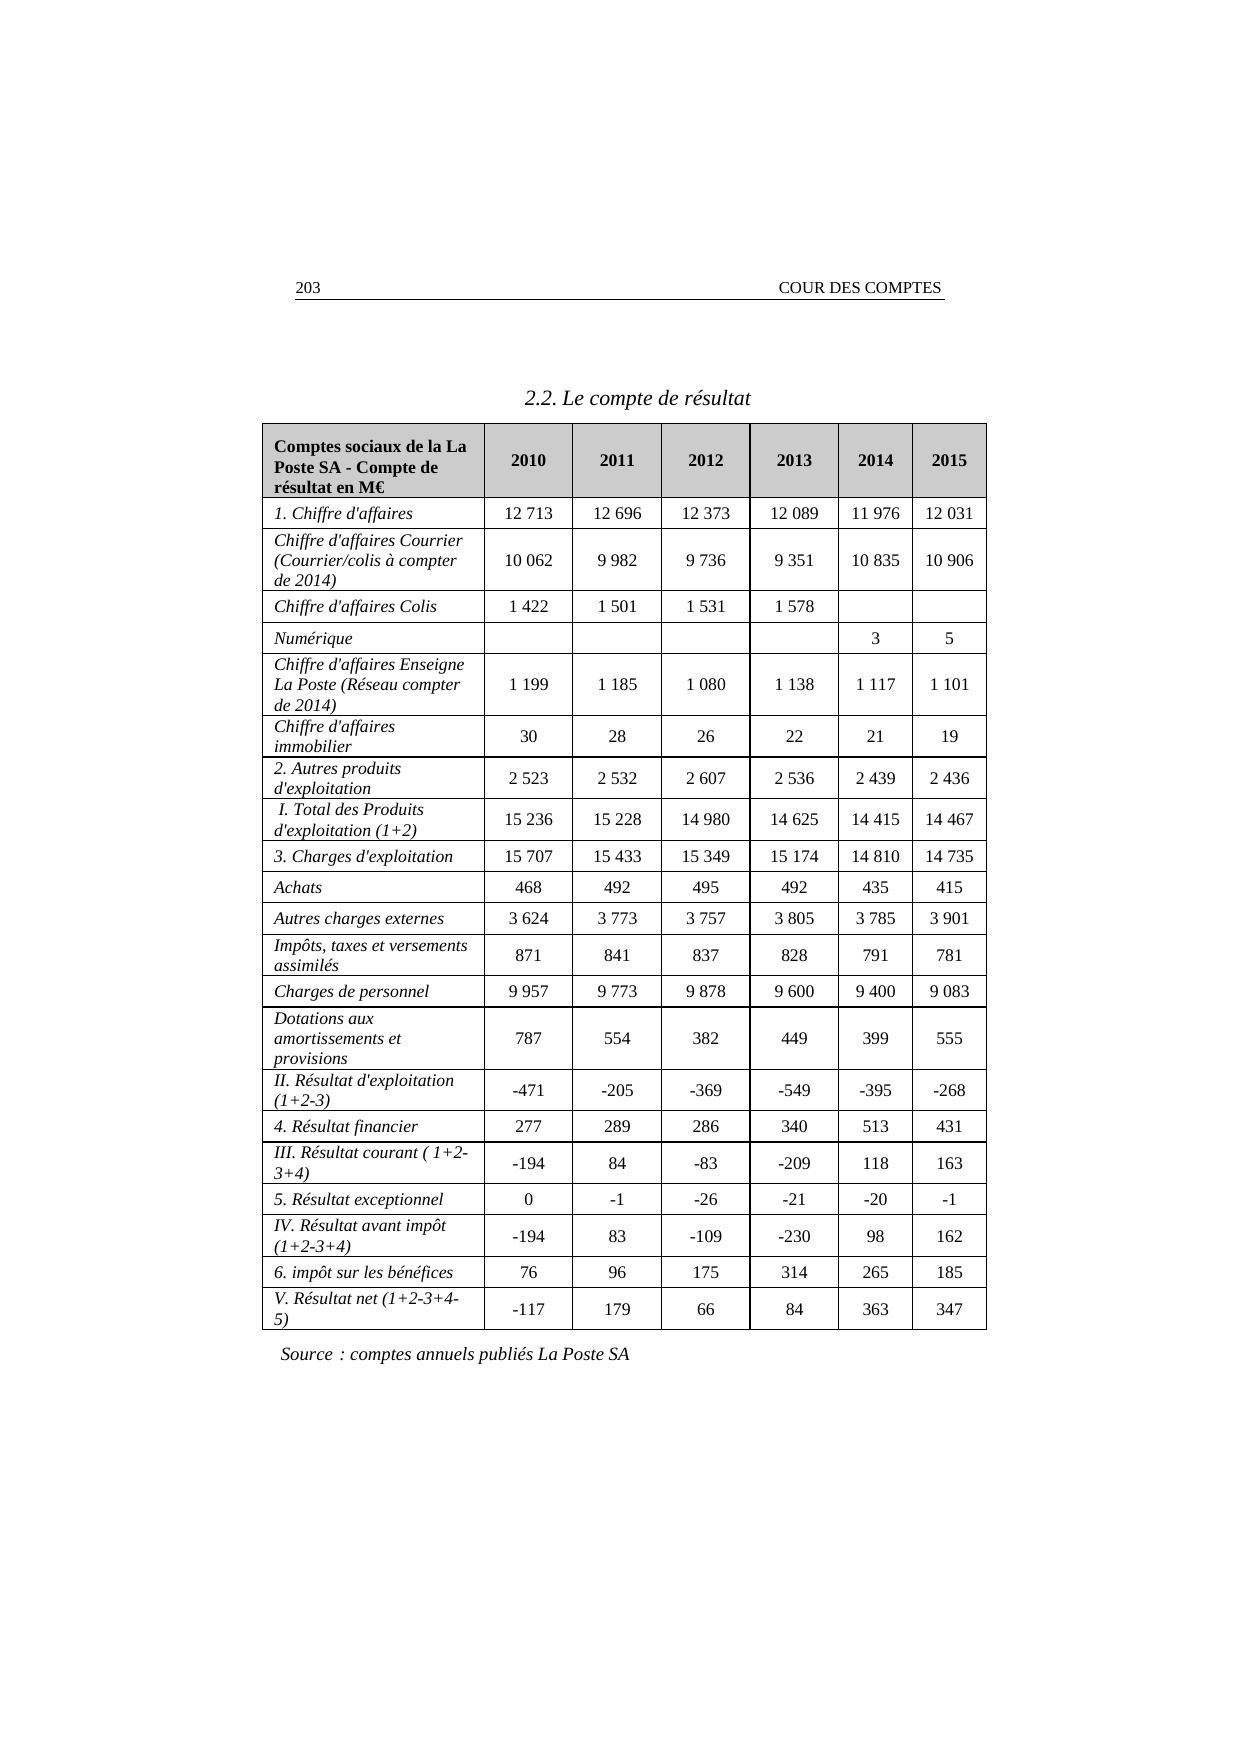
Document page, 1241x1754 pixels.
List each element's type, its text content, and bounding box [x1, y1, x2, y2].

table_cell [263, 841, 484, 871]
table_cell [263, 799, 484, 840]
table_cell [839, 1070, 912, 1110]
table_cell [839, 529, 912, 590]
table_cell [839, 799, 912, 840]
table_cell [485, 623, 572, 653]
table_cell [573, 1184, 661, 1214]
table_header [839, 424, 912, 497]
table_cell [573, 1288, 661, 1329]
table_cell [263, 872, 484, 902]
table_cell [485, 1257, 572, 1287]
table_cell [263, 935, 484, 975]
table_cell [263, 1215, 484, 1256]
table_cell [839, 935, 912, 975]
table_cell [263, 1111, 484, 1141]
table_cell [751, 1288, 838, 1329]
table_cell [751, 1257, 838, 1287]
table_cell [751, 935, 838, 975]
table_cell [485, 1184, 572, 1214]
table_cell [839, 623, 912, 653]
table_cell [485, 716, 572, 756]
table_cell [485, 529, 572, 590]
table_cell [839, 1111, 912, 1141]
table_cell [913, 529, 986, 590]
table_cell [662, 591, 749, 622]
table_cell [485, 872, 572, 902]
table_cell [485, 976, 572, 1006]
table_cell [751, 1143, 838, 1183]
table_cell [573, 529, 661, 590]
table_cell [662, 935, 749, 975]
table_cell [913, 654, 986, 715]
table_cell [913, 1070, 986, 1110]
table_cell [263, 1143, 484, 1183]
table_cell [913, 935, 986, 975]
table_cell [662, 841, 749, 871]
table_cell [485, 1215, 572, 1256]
list Le compte de résultat [333, 385, 945, 410]
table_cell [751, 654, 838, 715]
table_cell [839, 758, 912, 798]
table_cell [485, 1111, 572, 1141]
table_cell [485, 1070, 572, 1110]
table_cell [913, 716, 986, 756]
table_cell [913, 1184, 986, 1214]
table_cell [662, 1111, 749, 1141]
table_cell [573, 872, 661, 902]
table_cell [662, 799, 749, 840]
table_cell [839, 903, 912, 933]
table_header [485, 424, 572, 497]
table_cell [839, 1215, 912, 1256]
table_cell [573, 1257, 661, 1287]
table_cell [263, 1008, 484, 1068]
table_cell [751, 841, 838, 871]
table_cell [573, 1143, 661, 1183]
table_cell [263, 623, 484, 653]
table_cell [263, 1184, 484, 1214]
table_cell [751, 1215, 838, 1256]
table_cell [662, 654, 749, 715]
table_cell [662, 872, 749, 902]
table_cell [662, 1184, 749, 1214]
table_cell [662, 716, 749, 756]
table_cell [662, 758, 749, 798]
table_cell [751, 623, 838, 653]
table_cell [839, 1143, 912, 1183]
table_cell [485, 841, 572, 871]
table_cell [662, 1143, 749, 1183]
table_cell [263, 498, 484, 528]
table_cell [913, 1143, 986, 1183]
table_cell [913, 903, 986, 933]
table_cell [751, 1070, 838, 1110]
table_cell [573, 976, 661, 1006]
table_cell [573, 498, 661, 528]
text Source : comptes annuels publiés La Poste SA [281, 1342, 945, 1364]
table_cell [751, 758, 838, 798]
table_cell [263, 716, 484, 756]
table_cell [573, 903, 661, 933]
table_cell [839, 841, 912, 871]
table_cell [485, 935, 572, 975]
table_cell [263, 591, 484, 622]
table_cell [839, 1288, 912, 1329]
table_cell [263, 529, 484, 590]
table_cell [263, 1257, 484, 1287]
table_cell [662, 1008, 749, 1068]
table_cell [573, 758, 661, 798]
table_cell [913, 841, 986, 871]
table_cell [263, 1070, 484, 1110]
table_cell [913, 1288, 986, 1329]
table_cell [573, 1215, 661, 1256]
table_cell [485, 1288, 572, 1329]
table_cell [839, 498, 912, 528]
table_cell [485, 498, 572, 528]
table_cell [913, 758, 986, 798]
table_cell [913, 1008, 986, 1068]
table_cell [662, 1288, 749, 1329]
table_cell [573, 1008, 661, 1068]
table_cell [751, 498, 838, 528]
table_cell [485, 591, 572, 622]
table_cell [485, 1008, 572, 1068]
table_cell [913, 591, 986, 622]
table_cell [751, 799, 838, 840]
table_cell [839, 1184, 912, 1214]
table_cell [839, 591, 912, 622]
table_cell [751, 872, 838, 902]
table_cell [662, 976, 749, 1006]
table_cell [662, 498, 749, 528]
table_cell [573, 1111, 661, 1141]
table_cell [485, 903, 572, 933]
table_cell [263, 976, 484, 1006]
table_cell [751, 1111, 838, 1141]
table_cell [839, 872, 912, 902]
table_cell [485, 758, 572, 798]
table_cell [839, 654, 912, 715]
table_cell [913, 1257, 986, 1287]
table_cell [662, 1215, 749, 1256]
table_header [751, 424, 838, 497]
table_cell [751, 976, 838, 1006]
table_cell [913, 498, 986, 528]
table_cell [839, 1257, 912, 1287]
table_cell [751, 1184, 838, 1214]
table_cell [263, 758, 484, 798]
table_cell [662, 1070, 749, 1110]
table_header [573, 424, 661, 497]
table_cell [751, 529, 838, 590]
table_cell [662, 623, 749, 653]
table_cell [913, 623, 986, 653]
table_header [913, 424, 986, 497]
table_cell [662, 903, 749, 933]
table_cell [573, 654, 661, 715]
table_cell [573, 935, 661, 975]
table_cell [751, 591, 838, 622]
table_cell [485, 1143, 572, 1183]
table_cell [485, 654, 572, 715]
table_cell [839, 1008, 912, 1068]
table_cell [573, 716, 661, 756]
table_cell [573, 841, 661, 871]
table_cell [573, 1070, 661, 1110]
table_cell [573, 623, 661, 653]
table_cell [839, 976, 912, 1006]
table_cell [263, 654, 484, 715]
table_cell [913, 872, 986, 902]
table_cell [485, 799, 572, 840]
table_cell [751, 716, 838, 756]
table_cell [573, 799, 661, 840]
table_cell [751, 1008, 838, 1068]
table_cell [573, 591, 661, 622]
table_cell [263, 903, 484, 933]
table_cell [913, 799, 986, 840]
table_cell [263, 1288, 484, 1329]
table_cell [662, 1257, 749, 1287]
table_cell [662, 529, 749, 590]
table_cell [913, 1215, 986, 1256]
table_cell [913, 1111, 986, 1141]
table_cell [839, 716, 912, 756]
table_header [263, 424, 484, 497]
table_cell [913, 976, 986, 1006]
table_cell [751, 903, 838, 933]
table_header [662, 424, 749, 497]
